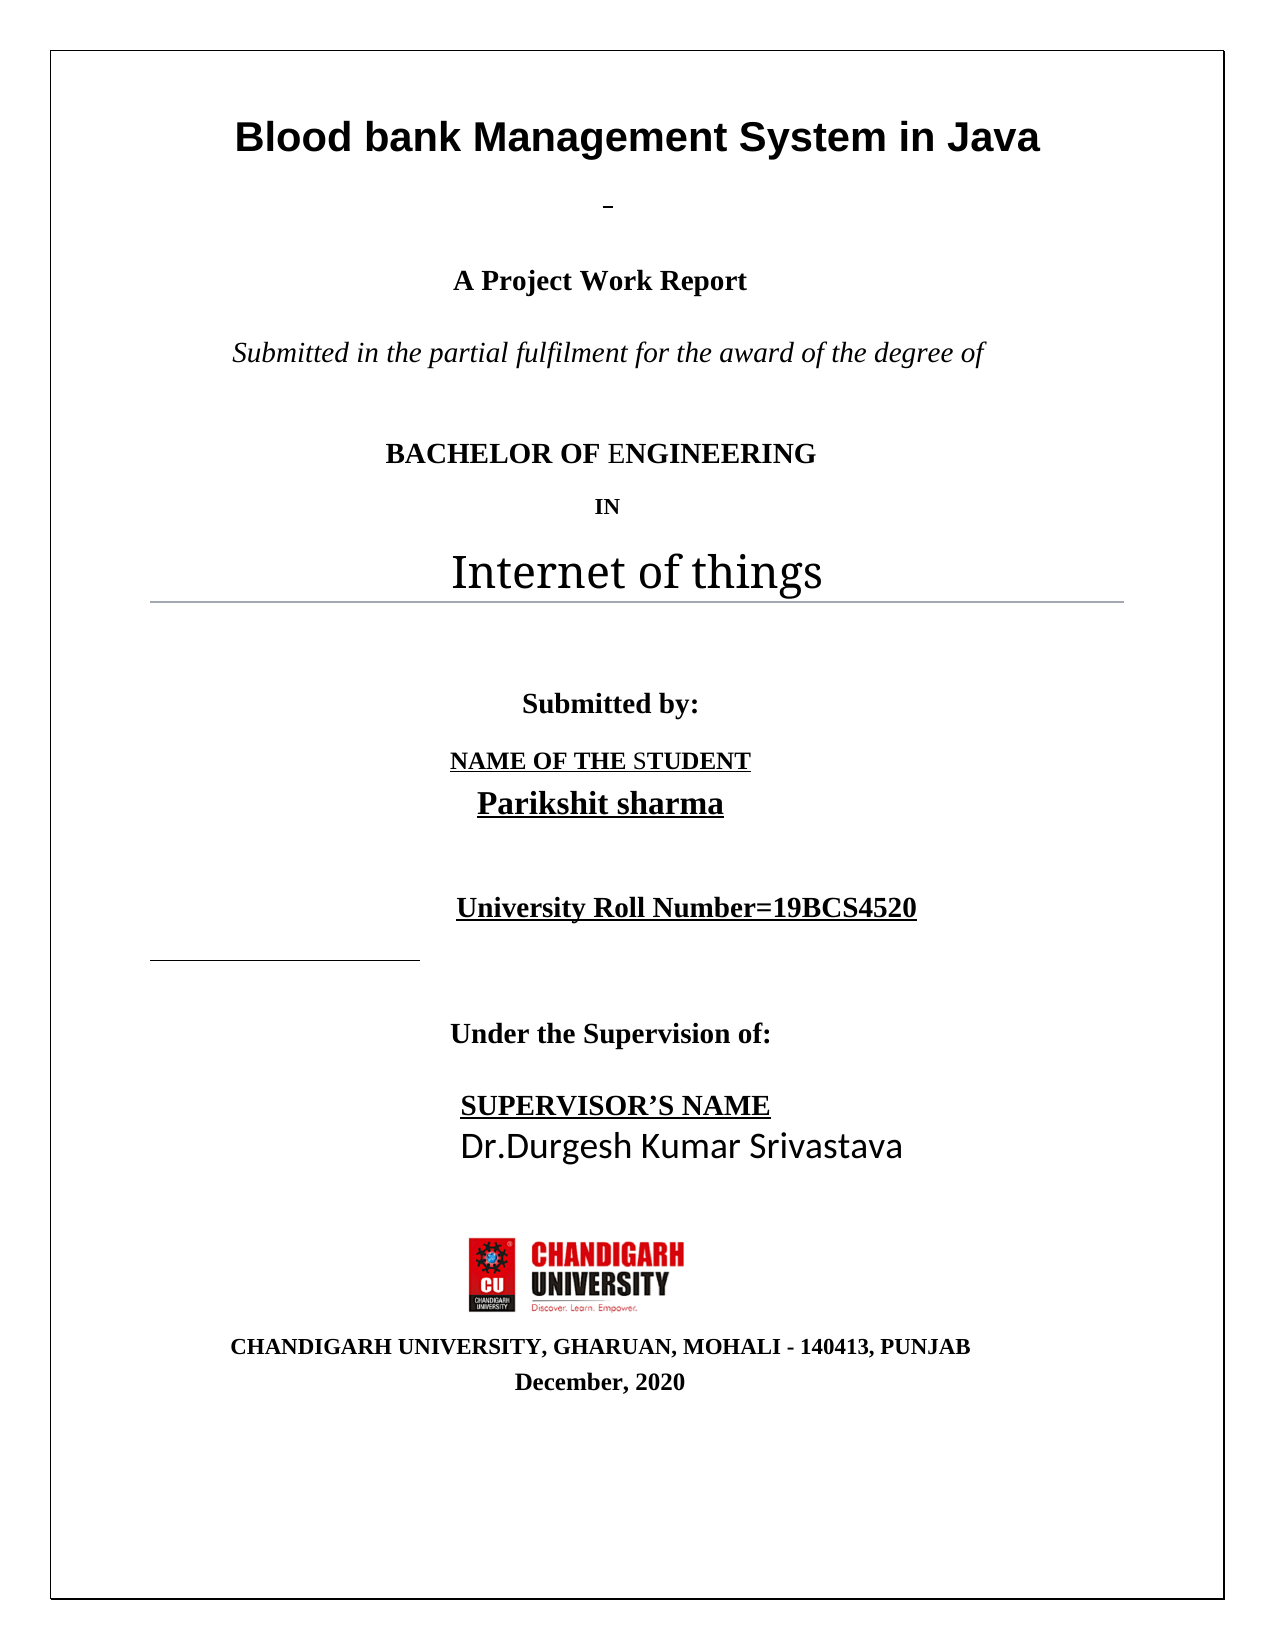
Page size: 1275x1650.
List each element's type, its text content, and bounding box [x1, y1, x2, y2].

text NAME OF THE STUDENT [435, 746, 766, 775]
subtitle Internet of things [150, 540, 1124, 601]
text CHANDIGARH UNIVERSITY, GHARUAN, MOHALI - 140413, PUNJAB [202, 1333, 999, 1359]
text BACHELOR OF ENGINEERING [363, 436, 838, 469]
text Under the Supervision of: [450, 1016, 1133, 1050]
text Dr.Durgesh Kumar Srivastava [460, 1122, 1133, 1167]
text Parikshit sharma [435, 783, 766, 822]
text December, 2020 [447, 1367, 753, 1395]
picture [458, 1230, 743, 1326]
text A Project Work Report [453, 263, 1133, 296]
text SUPERVISOR’S NAME [460, 1088, 1133, 1122]
text Submitted in the partial fulfilment for the award of the degree of [232, 335, 1133, 368]
subtitle Blood bank Management System in Java [150, 112, 1124, 160]
text Submitted by: [522, 686, 1133, 719]
text IN [594, 493, 1133, 520]
text University Roll Number=19BCS4520 [150, 890, 1133, 924]
